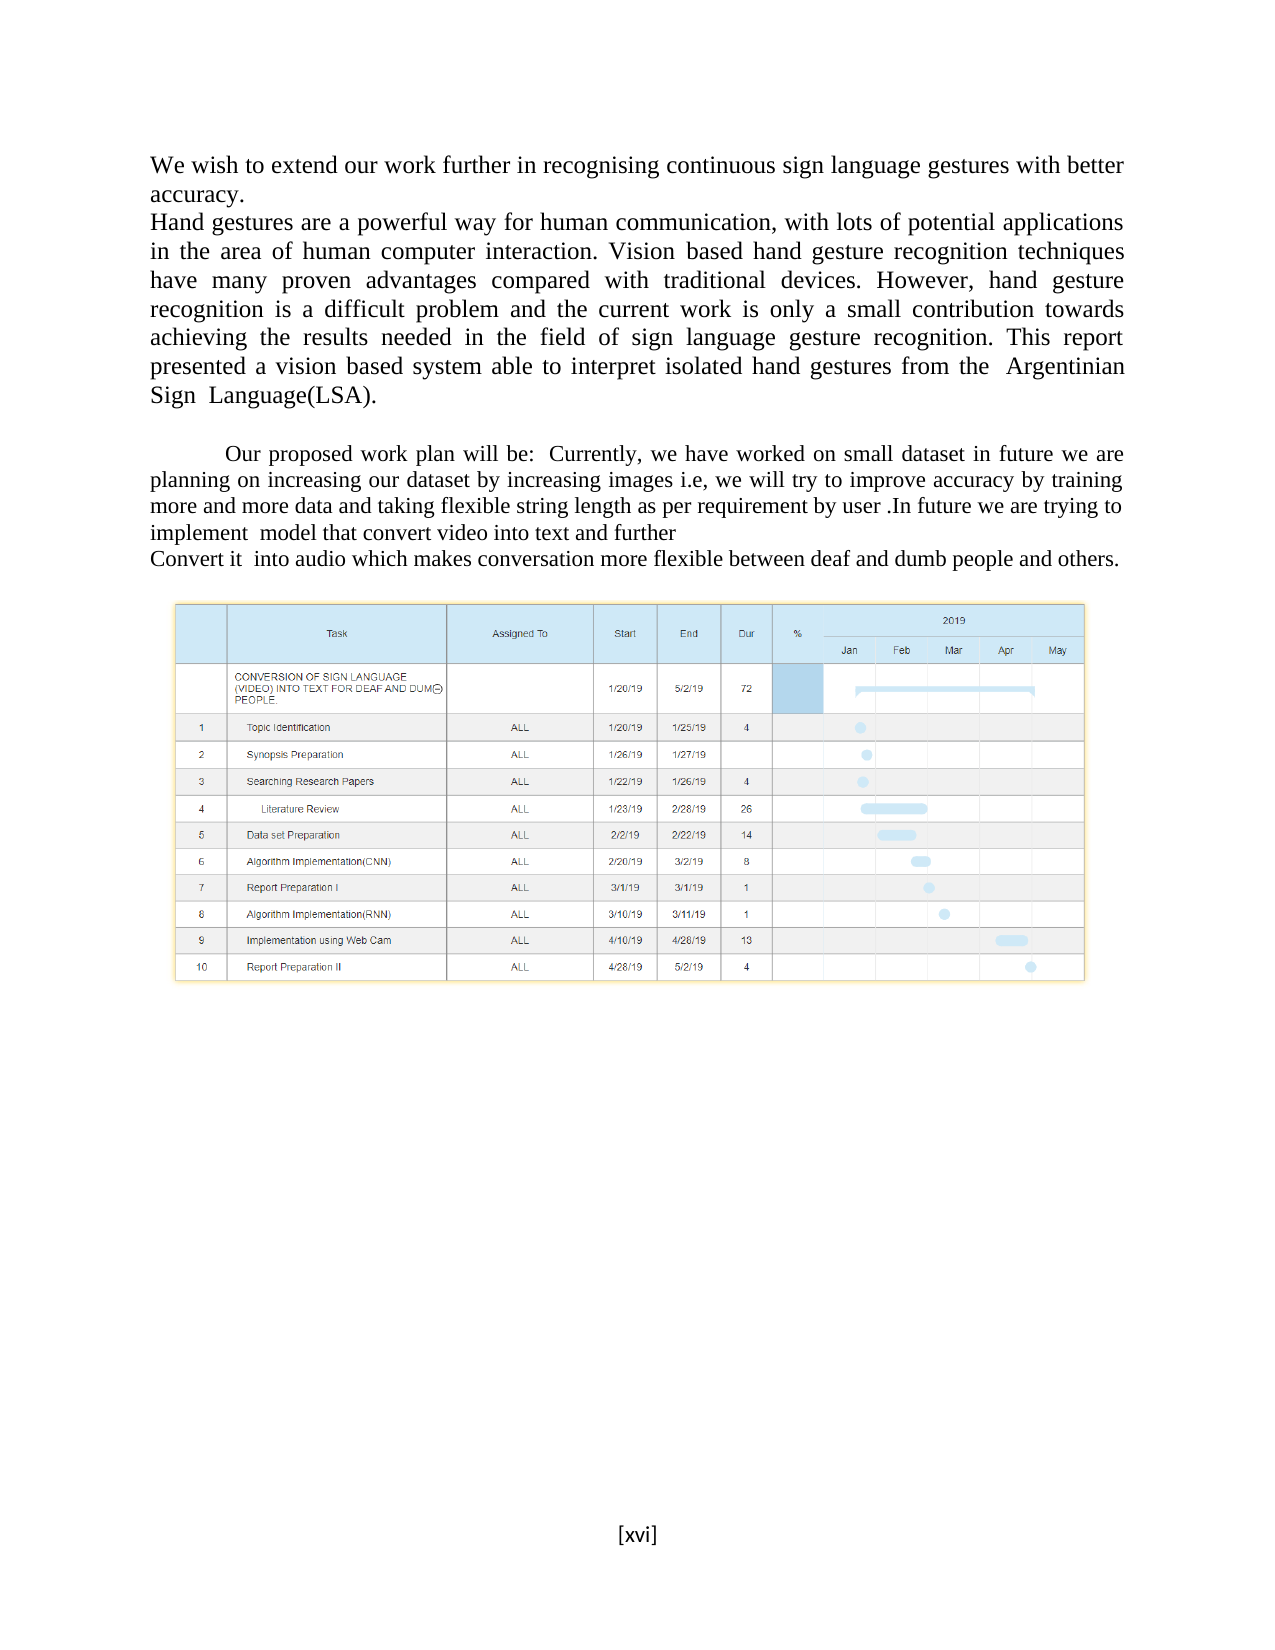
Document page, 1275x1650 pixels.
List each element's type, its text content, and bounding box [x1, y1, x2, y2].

text Convert it into audio which makes conversation more flexible between deaf and dumb people and others. [150, 545, 1125, 572]
text Our proposed work plan will be: Currently, we have worked on small dataset in future we are planning on increasing our dataset by increasing images i.e, we will try to improve accuracy by training more and more data and taking flexible string length as per requirement by user .In future we are trying to implement model that convert video into text and further [150, 440, 1125, 545]
picture [150, 600, 1091, 991]
text We wish to extend our work further in recognising continuous sign language gestures with better accuracy. [150, 150, 1125, 207]
text Hand gestures are a powerful way for human communication, with lots of potential applications in the area of human computer interaction. Vision based hand gesture recognition techniques have many proven advantages compared with traditional devices. However, hand gesture recognition is a difficult problem and the current work is only a small contribution towards achieving the results needed in the field of sign language gesture recognition. This report presented a vision based system able to interpret isolated hand gestures from the Argentinian Sign Language(LSA). [150, 207, 1125, 409]
